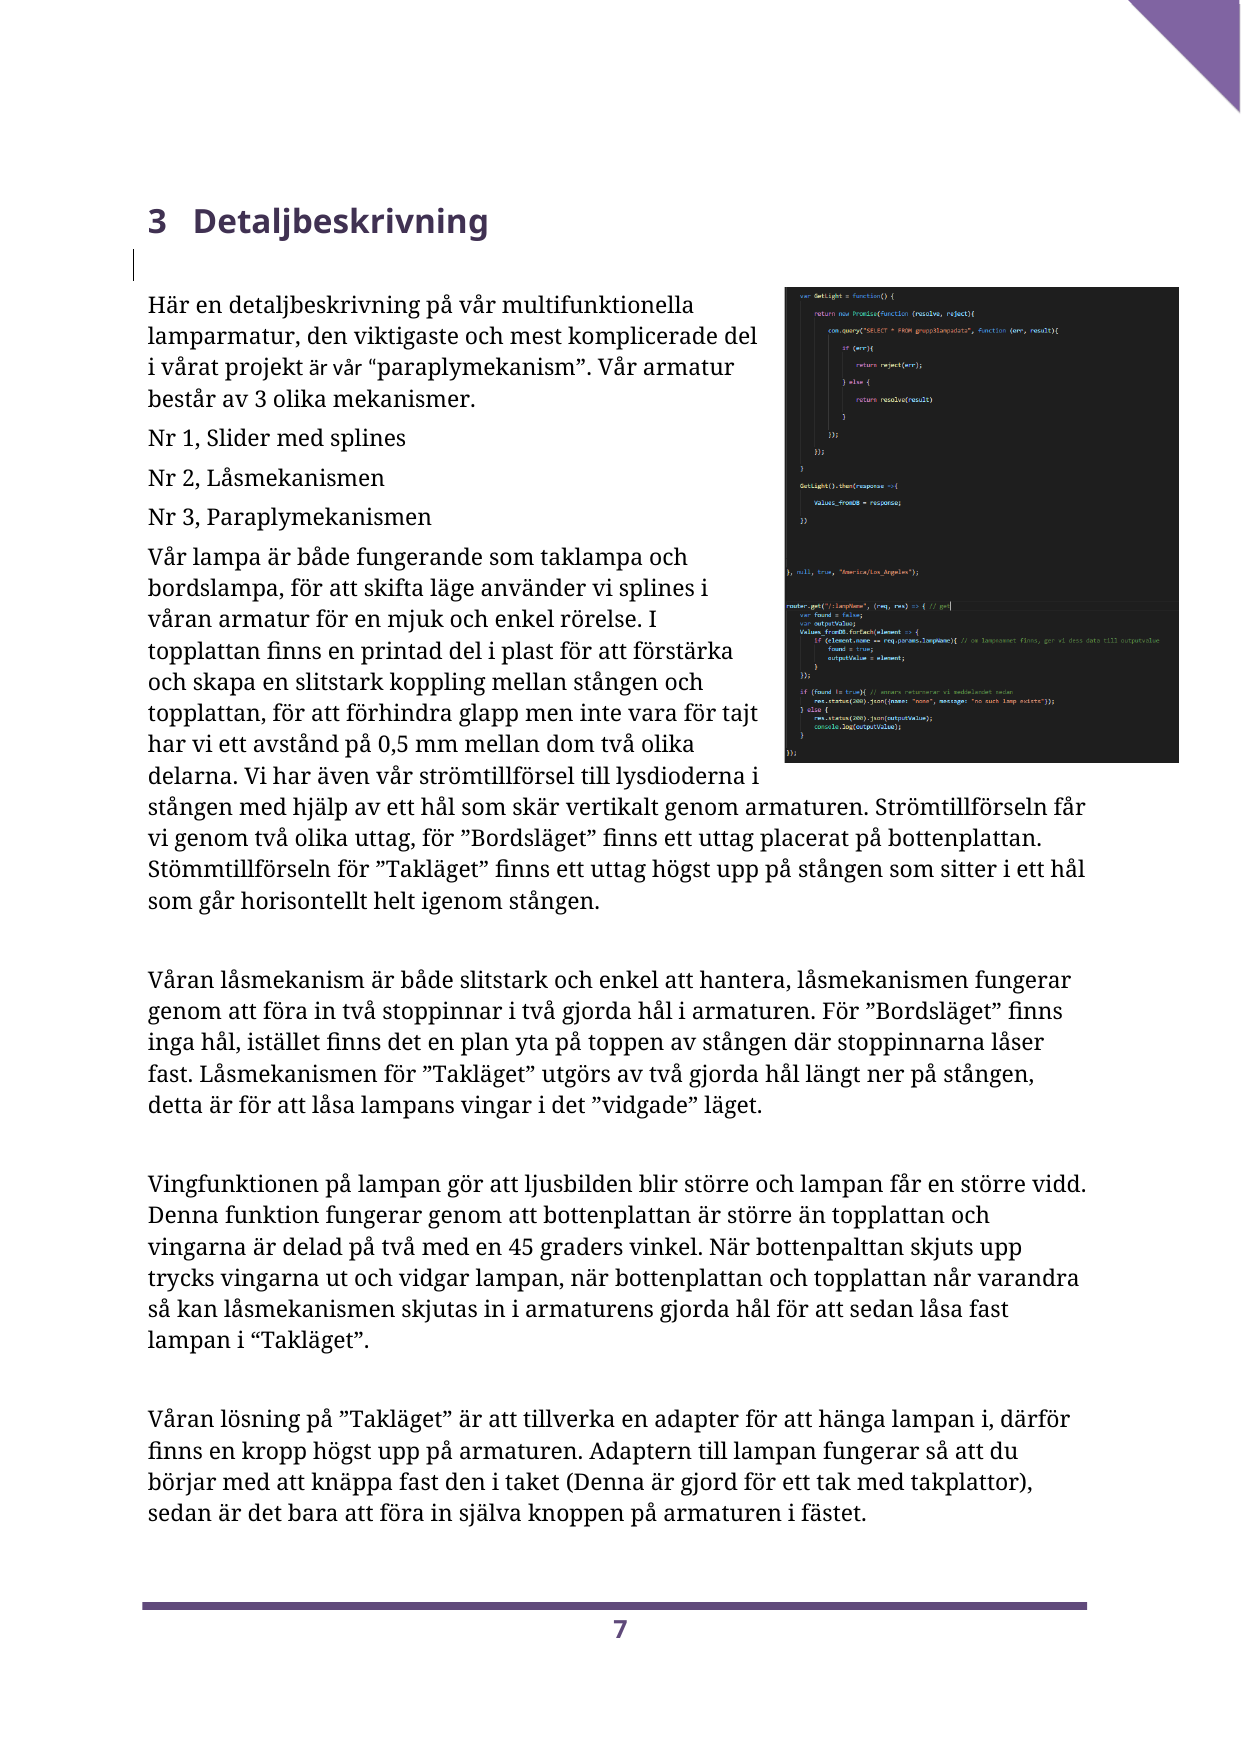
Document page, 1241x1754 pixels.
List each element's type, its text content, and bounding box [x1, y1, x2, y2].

text Vår lampa är både fungerande som taklampa och bordslampa, för att skifta läge använder vi splines i våran armatur för en mjuk och enkel rörelse. I topplattan finns en printad del i plast för att förstärka och skapa en slitstark koppling mellan stången och topplattan, för att förhindra glapp men inte vara för tajt har vi ett avstånd på 0,5 mm mellan dom två olika delarna. Vi har även vår strömtillförsel till lysdioderna i stången med hjälp av ett hål som skär vertikalt genom armaturen. Strömtillförseln får vi genom två olika uttag, för ”Bordsläget” finns ett uttag placerat på bottenplattan. Stömmtillförseln för ”Takläget” finns ett uttag högst upp på stången som sitter i ett hål som går horisontellt helt igenom stången. [148, 541, 1093, 916]
text Vingfunktionen på lampan gör att ljusbilden blir större och lampan får en större vidd. Denna funktion fungerar genom att bottenplattan är större än topplattan och vingarna är delad på två med en 45 graders vinkel. När bottenpalttan skjuts upp trycks vingarna ut och vidgar lampan, när bottenplattan och topplattan når varandra så kan låsmekanismen skjutas in i armaturens gjorda hål för att sedan låsa fast lampan i “Takläget”. [148, 1168, 1093, 1356]
subtitle Detaljbeskrivning [148, 198, 1093, 243]
text Våran lösning på ”Takläget” är att tillverka en adapter för att hänga lampan i, därför finns en kropp högst upp på armaturen. Adaptern till lampan fungerar så att du börjar med att knäppa fast den i taket (Denna är gjord för ett tak med takplattor), sedan är det bara att föra in själva knoppen på armaturen i fästet. [148, 1403, 1093, 1528]
text Här en detaljbeskrivning på vår multifunktionella lamparmatur, den viktigaste och mest komplicerade del i vårat projekt är vår “paraplymekanism”. Vår armatur består av 3 olika mekanismer. [148, 289, 784, 414]
text Nr 1, Slider med splines [148, 422, 784, 453]
text Våran låsmekanism är både slitstark och enkel att hantera, låsmekanismen fungerar genom att föra in två stoppinnar i två gjorda hål i armaturen. För ”Bordsläget” finns inga hål, istället finns det en plan yta på toppen av stången där stoppinnarna låser fast. Låsmekanismen för ”Takläget” utgörs av två gjorda hål längt ner på stången, detta är för att låsa lampans vingar i det ”vidgade” läget. [148, 964, 1093, 1120]
text Nr 3, Paraplymekanismen [148, 501, 784, 533]
text Nr 2, Låsmekanismen [148, 462, 784, 493]
picture [784, 287, 1179, 763]
